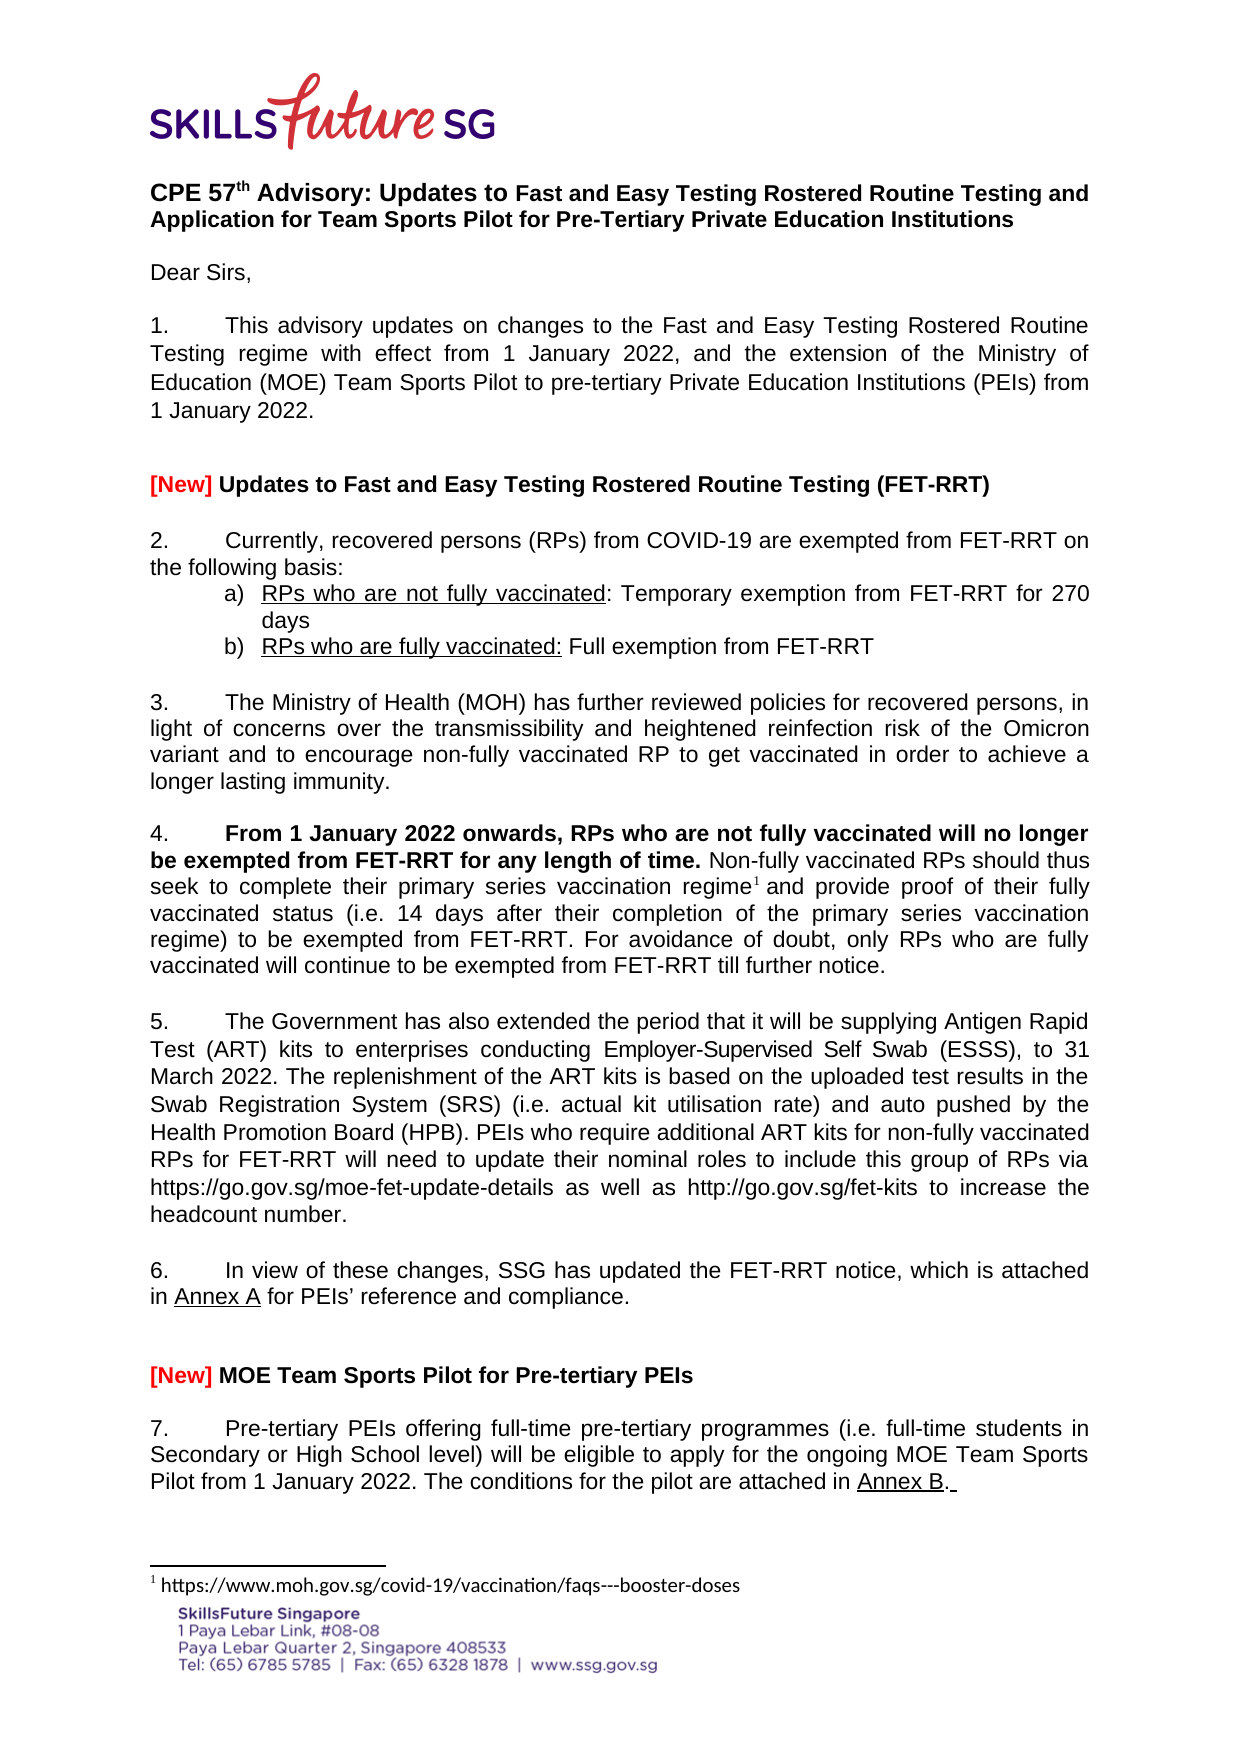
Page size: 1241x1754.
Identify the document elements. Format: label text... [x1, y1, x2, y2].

list In view of these changes, SSG has updated the FET-RRT notice, which is attached in Annex A for PEIs’ reference and compliance. [150, 1257, 1090, 1309]
list The Ministry of Health (MOH) has further reviewed policies for recovered persons, in light of concerns over the transmissibility and heightened reinfection risk of the Omicron variant and to encourage non-fully vaccinated RP to get vaccinated in order to achieve a longer lasting immunity. [150, 689, 1090, 794]
list RPs who are not fully vaccinated: Temporary exemption from FET-RRT for 270 days [224, 580, 1090, 633]
picture [150, 1597, 669, 1681]
list Currently, recovered persons (RPs) from COVID-19 are exempted from FET-RRT on the following basis: [150, 527, 1090, 580]
list Pre-tertiary PEIs offering full-time pre-tertiary programmes (i.e. full-time students in Secondary or High School level) will be eligible to apply for the ongoing MOE Team Sports Pilot from 1 January 2022. The conditions for the pilot are attached in Annex B. [150, 1415, 1090, 1494]
list RPs who are fully vaccinated: Full exemption from FET-RRT [224, 633, 1090, 659]
picture [150, 73, 495, 150]
list The Government has also extended the period that it will be supplying Antigen Rapid Test (ART) kits to enterprises conducting Employer-Supervised Self Swab (ESSS), to 31 March 2022. The replenishment of the ART kits is based on the uploaded test results in the Swab Registration System (SRS) (i.e. actual kit utilisation rate) and auto pushed by the Health Promotion Board (HPB). PEIs who require additional ART kits for non-fully vaccinated RPs for FET-RRT will need to update their nominal roles to include this group of RPs via https://go.gov.sg/moe-fet-update-details as well as http://go.gov.sg/fet-kits to increase the headcount number. [150, 1008, 1090, 1228]
text [New] Updates to Fast and Easy Testing Rostered Routine Testing (FET-RRT) [150, 471, 1090, 497]
list This advisory updates on changes to the Fast and Easy Testing Rostered Routine Testing regime with effect from 1 January 2022, and the extension of the Ministry of Education (MOE) Team Sports Pilot to pre-tertiary Private Education Institutions (PEIs) from 1 January 2022. [150, 312, 1090, 423]
list From 1 January 2022 onwards, RPs who are not fully vaccinated will no longer be exempted from FET-RRT for any length of time. Non-fully vaccinated RPs should thus seek to complete their primary series vaccination regime and provide proof of their fully vaccinated status (i.e. 14 days after their completion of the primary series vaccination regime) to be exempted from FET-RRT. For avoidance of doubt, only RPs who are fully vaccinated will continue to be exempted from FET-RRT till further notice. [150, 820, 1090, 979]
text Dear Sirs, [150, 259, 1090, 285]
text [New] MOE Team Sports Pilot for Pre-tertiary PEIs [150, 1362, 1090, 1389]
text CPE 57th Advisory: Updates to Fast and Easy Testing Rostered Routine Testing and Application for Team Sports Pilot for Pre-Tertiary Private Education Institutions [150, 178, 1090, 233]
